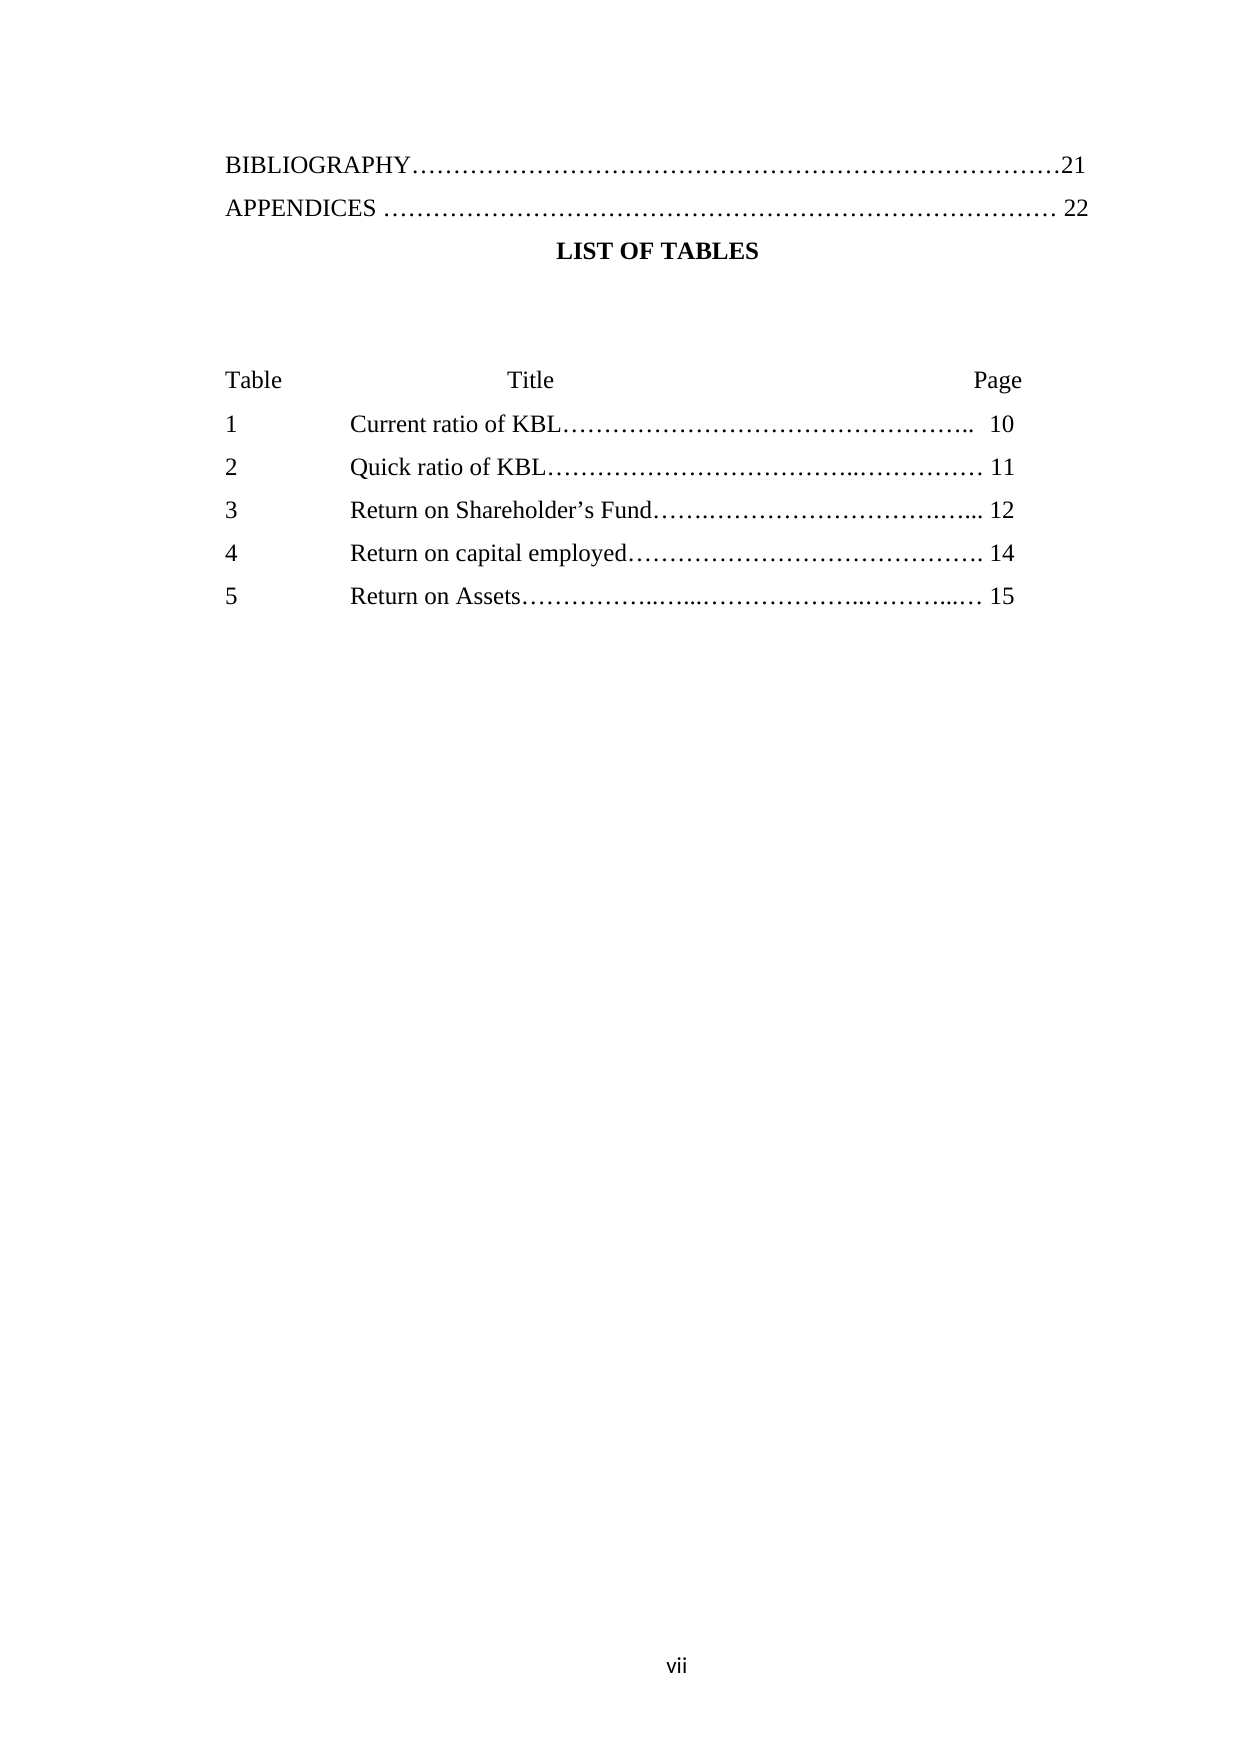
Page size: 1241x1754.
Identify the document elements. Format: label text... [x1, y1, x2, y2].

text 3 Return on Shareholder’s Fund…….……………………….…... 12 [225, 495, 1090, 524]
text 4 Return on capital employed……………………………………. 14 [225, 538, 1090, 567]
text LIST OF TABLES [225, 236, 1090, 265]
text 2 Quick ratio of KBL………………………………..…………… 11 [225, 452, 1090, 481]
text APPENDICES ……………………………………………………………………… 22 [225, 193, 1090, 222]
text Table Title Page [225, 366, 1090, 394]
text 5 Return on Assets……………..…...………………..………...… 15 [225, 581, 1090, 610]
text 1 Current ratio of KBL………………………………………….. 10 [225, 409, 1090, 437]
text BIBLIOGRAPHY……………………………………………………………………21 [225, 150, 1090, 179]
